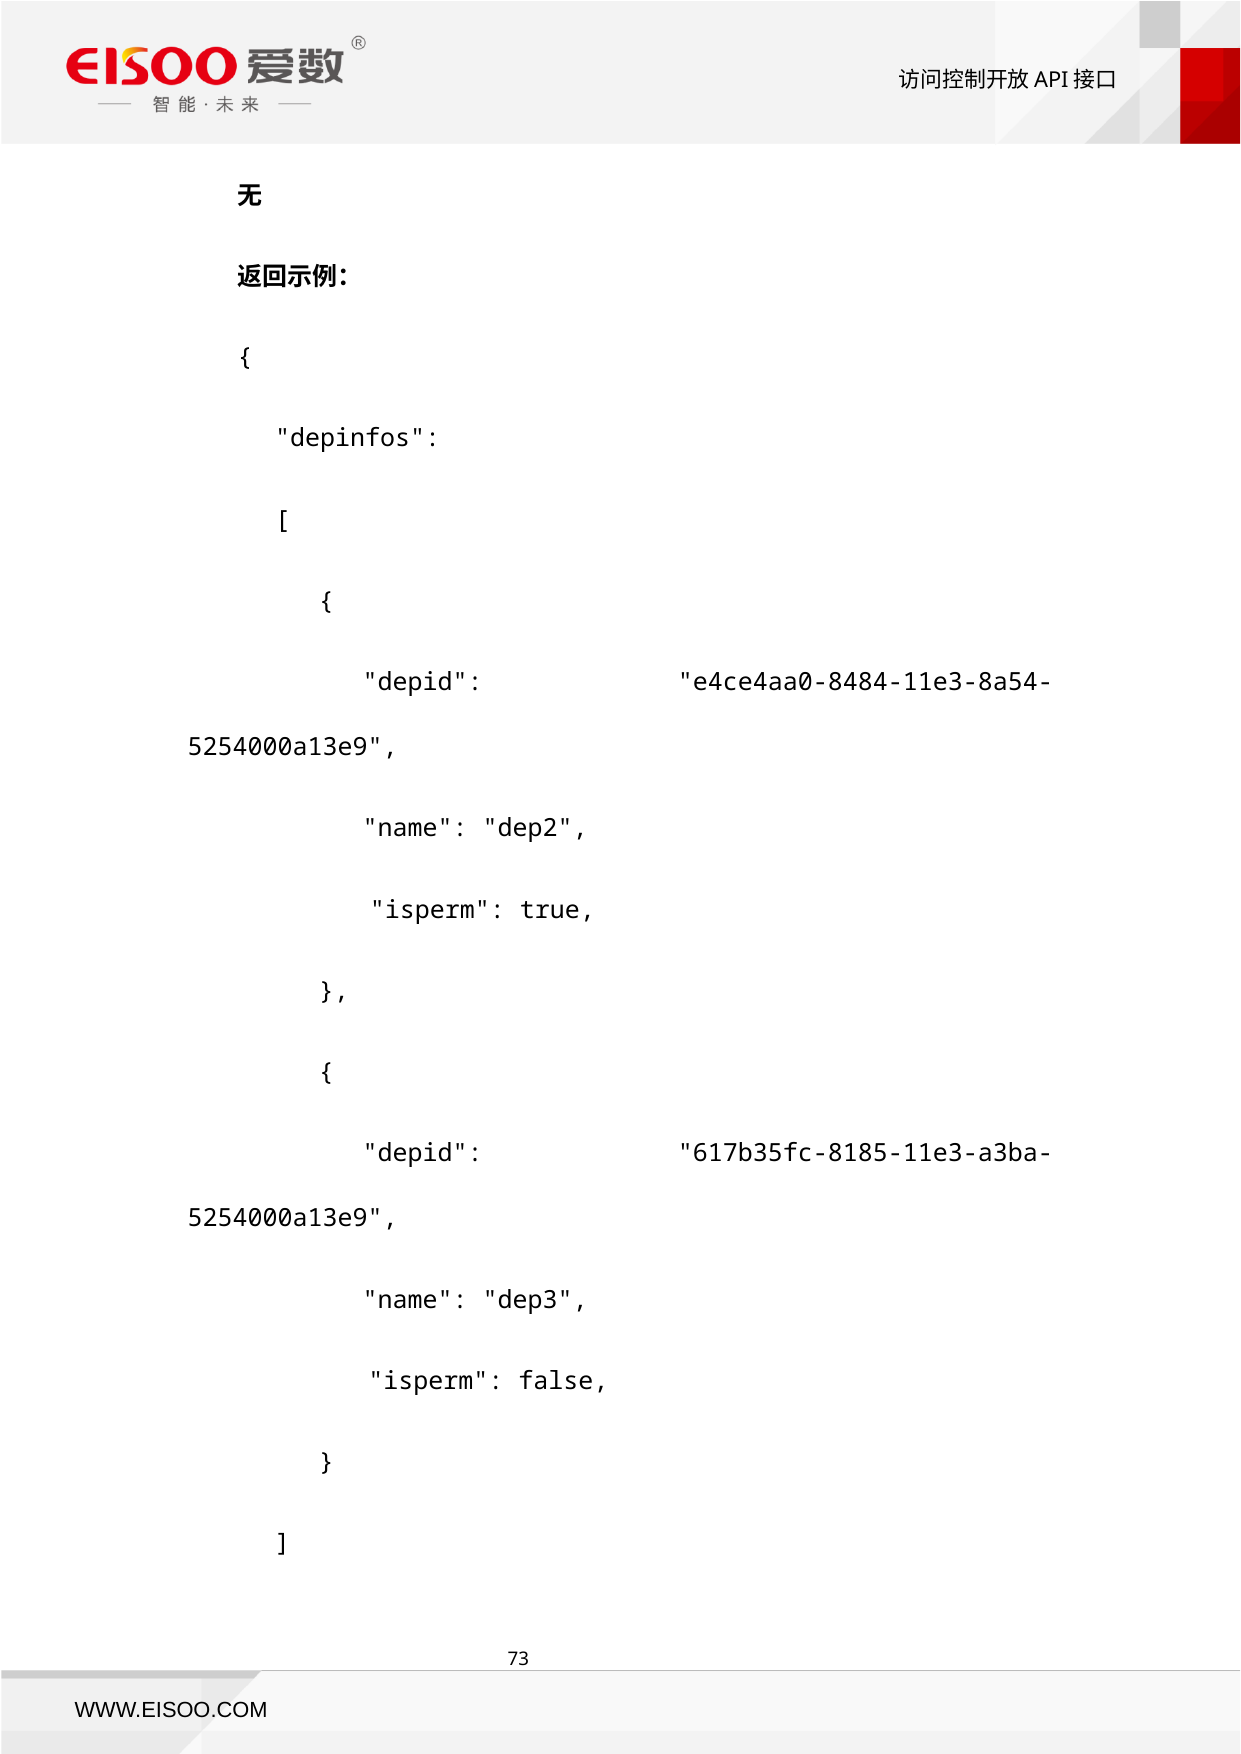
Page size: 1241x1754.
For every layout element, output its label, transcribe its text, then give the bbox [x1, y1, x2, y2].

text } [187, 1428, 1053, 1493]
picture [1, 1665, 1241, 1754]
text "depinfos": [187, 404, 1053, 469]
text "depid": "e4ce4aa0-8484-11e3-8a54-5254000a13e9", [187, 648, 1053, 778]
text { [187, 567, 1053, 632]
text }, [187, 957, 1053, 1022]
text "name": "dep2", [187, 794, 1053, 859]
text 返回示例： [187, 242, 1053, 307]
text [ [187, 486, 1053, 551]
text ] [187, 1509, 1053, 1574]
text "isperm": true, [187, 876, 1053, 941]
picture [1, 1, 1241, 158]
text { [187, 323, 1053, 388]
text "isperm": false, [187, 1347, 1053, 1412]
text { [187, 1038, 1053, 1103]
text "name": "dep3", [187, 1266, 1053, 1331]
text "depid": "617b35fc-8185-11e3-a3ba-5254000a13e9", [187, 1119, 1053, 1249]
text 无 [187, 161, 1053, 226]
